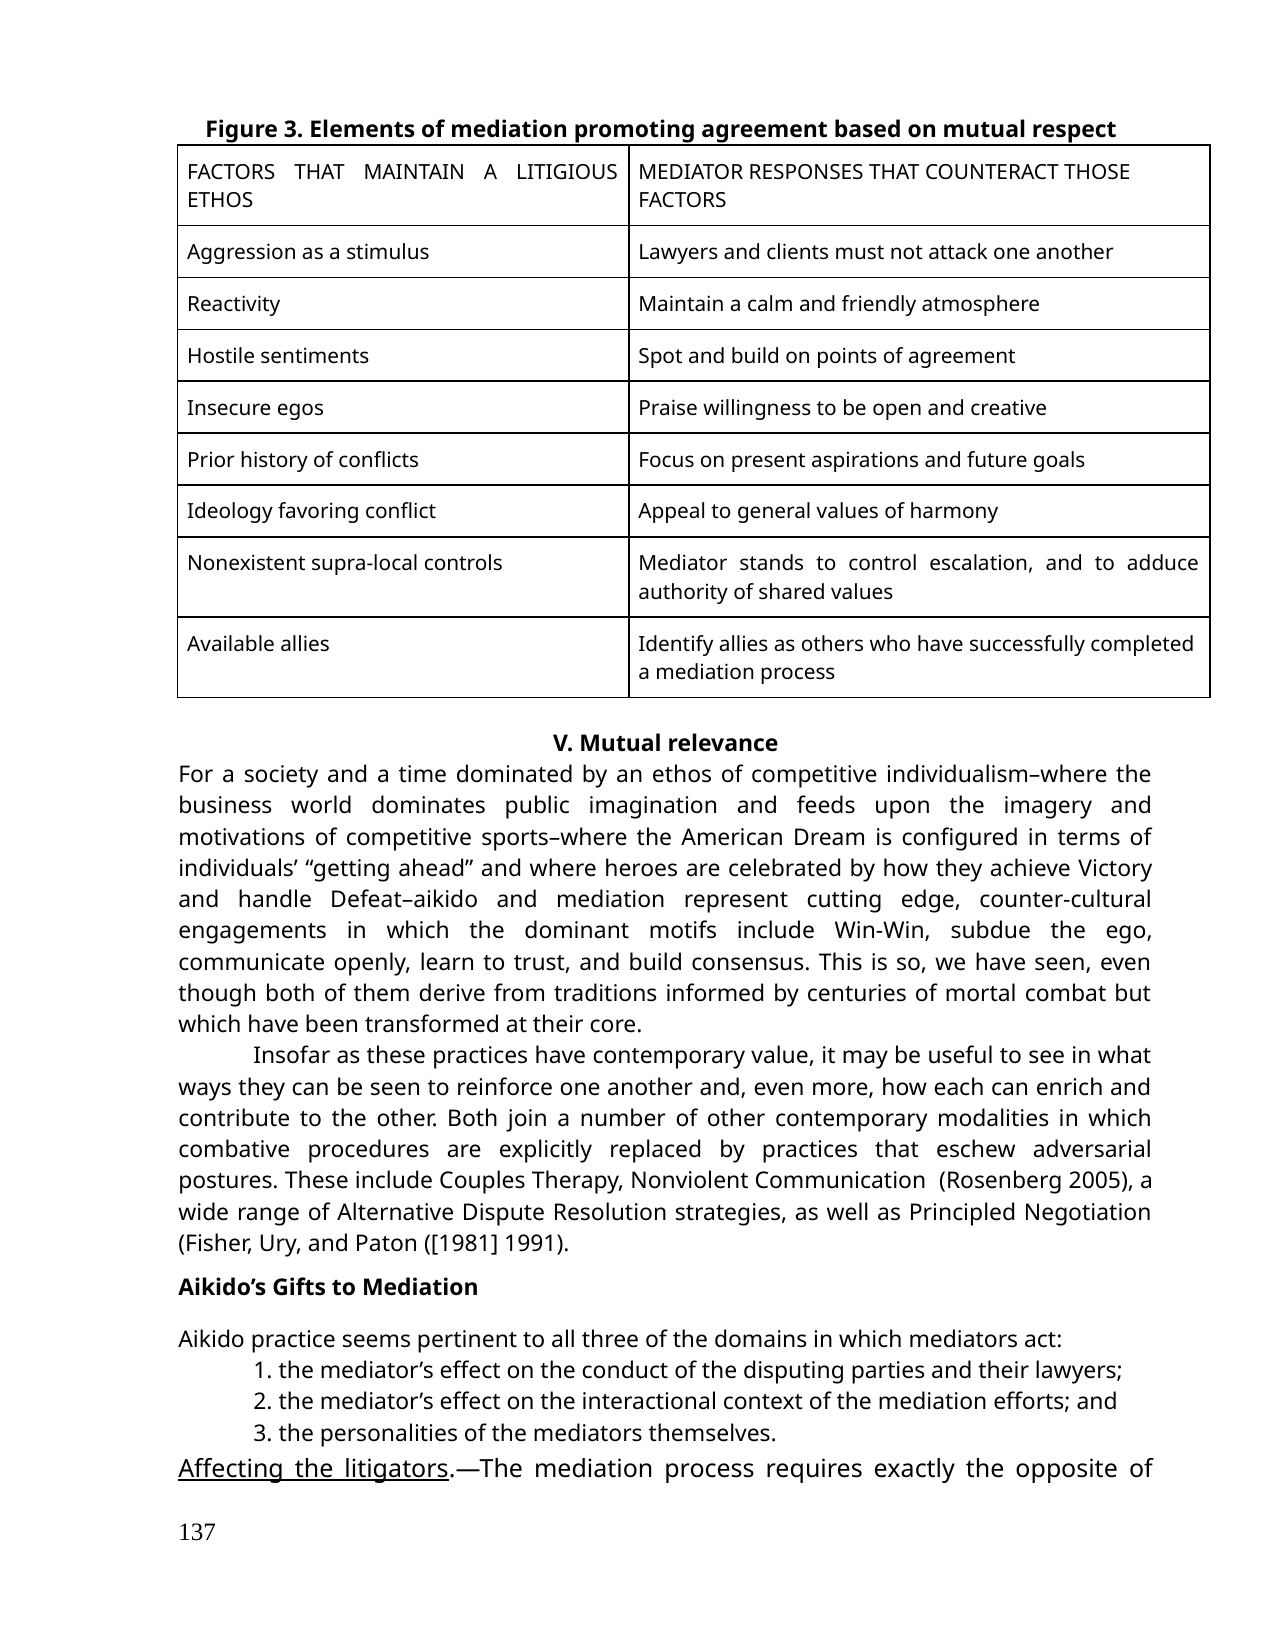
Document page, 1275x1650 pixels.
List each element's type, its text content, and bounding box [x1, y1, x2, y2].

table_cell Available allies [178, 618, 628, 697]
text V. Mutual relevance [178, 727, 1153, 758]
table_cell Prior history of conflicts [178, 434, 628, 484]
table_cell Reactivity [178, 278, 628, 328]
table_header MEDIATOR RESPONSES THAT COUNTERACT THOSE FACTORS [630, 146, 1209, 225]
table_cell Lawyers and clients must not attack one another [630, 226, 1209, 277]
table_cell Aggression as a stimulus [178, 226, 628, 277]
text For a society and a time dominated by an ethos of competitive individualism–where the business world dominates public imagination and feeds upon the imagery and motivations of competitive sports–where the American Dream is configured in terms of individuals’ “getting ahead” and where heroes are celebrated by how they achieve Victory and handle Defeat–aikido and mediation represent cutting edge, counter-cultural engagements in which the dominant motifs include Win-Win, subdue the ego, communicate openly, learn to trust, and build consensus. This is so, we have seen, even though both of them derive from traditions informed by centuries of mortal combat but which have been transformed at their core. [178, 758, 1153, 1039]
table_cell Spot and build on points of agreement [630, 330, 1209, 380]
table_cell Appeal to general values of harmony [630, 486, 1209, 536]
table_cell Hostile sentiments [178, 330, 628, 380]
text Insofar as these practices have contemporary value, it may be useful to see in what ways they can be seen to reinforce one another and, even more, how each can enrich and contribute to the other. Both join a number of other contemporary modalities in which combative procedures are explicitly replaced by practices that eschew adversarial postures. These include Couples Therapy, Nonviolent Communication (Rosenberg 2005), a wide range of Alternative Dispute Resolution strategies, as well as Principled Negotiation (Fisher, Ury, and Paton ([1981] 1991). [178, 1039, 1153, 1258]
table_cell Praise willingness to be open and creative [630, 382, 1209, 432]
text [178, 1451, 1153, 1485]
table_cell Ideology favoring conflict [178, 486, 628, 536]
table_cell Insecure egos [178, 382, 628, 432]
table_cell Focus on present aspirations and future goals [630, 434, 1209, 484]
table_cell Identify allies as others who have successfully completed a mediation process [630, 618, 1209, 697]
text 2. the mediator’s effect on the interactional context of the mediation efforts; and [178, 1385, 1153, 1416]
table_cell Nonexistent supra-local controls [178, 538, 628, 616]
text Aikido’s Gifts to Mediation [178, 1271, 1153, 1302]
table_cell Mediator stands to control escalation, and to adduce authority of shared values [630, 538, 1209, 616]
text 3. the personalities of the mediators themselves. [178, 1416, 1153, 1448]
text Figure 3. Elements of mediation promoting agreement based on mutual respect [178, 113, 1144, 144]
text 1. the mediator’s effect on the conduct of the disputing parties and their lawyers; [178, 1354, 1153, 1385]
table_header FACTORS THAT MAINTAIN A LITIGIOUS ETHOS [178, 146, 628, 225]
table_cell Maintain a calm and friendly atmosphere [630, 278, 1209, 328]
text Aikido practice seems pertinent to all three of the domains in which mediators act: [178, 1323, 1153, 1354]
